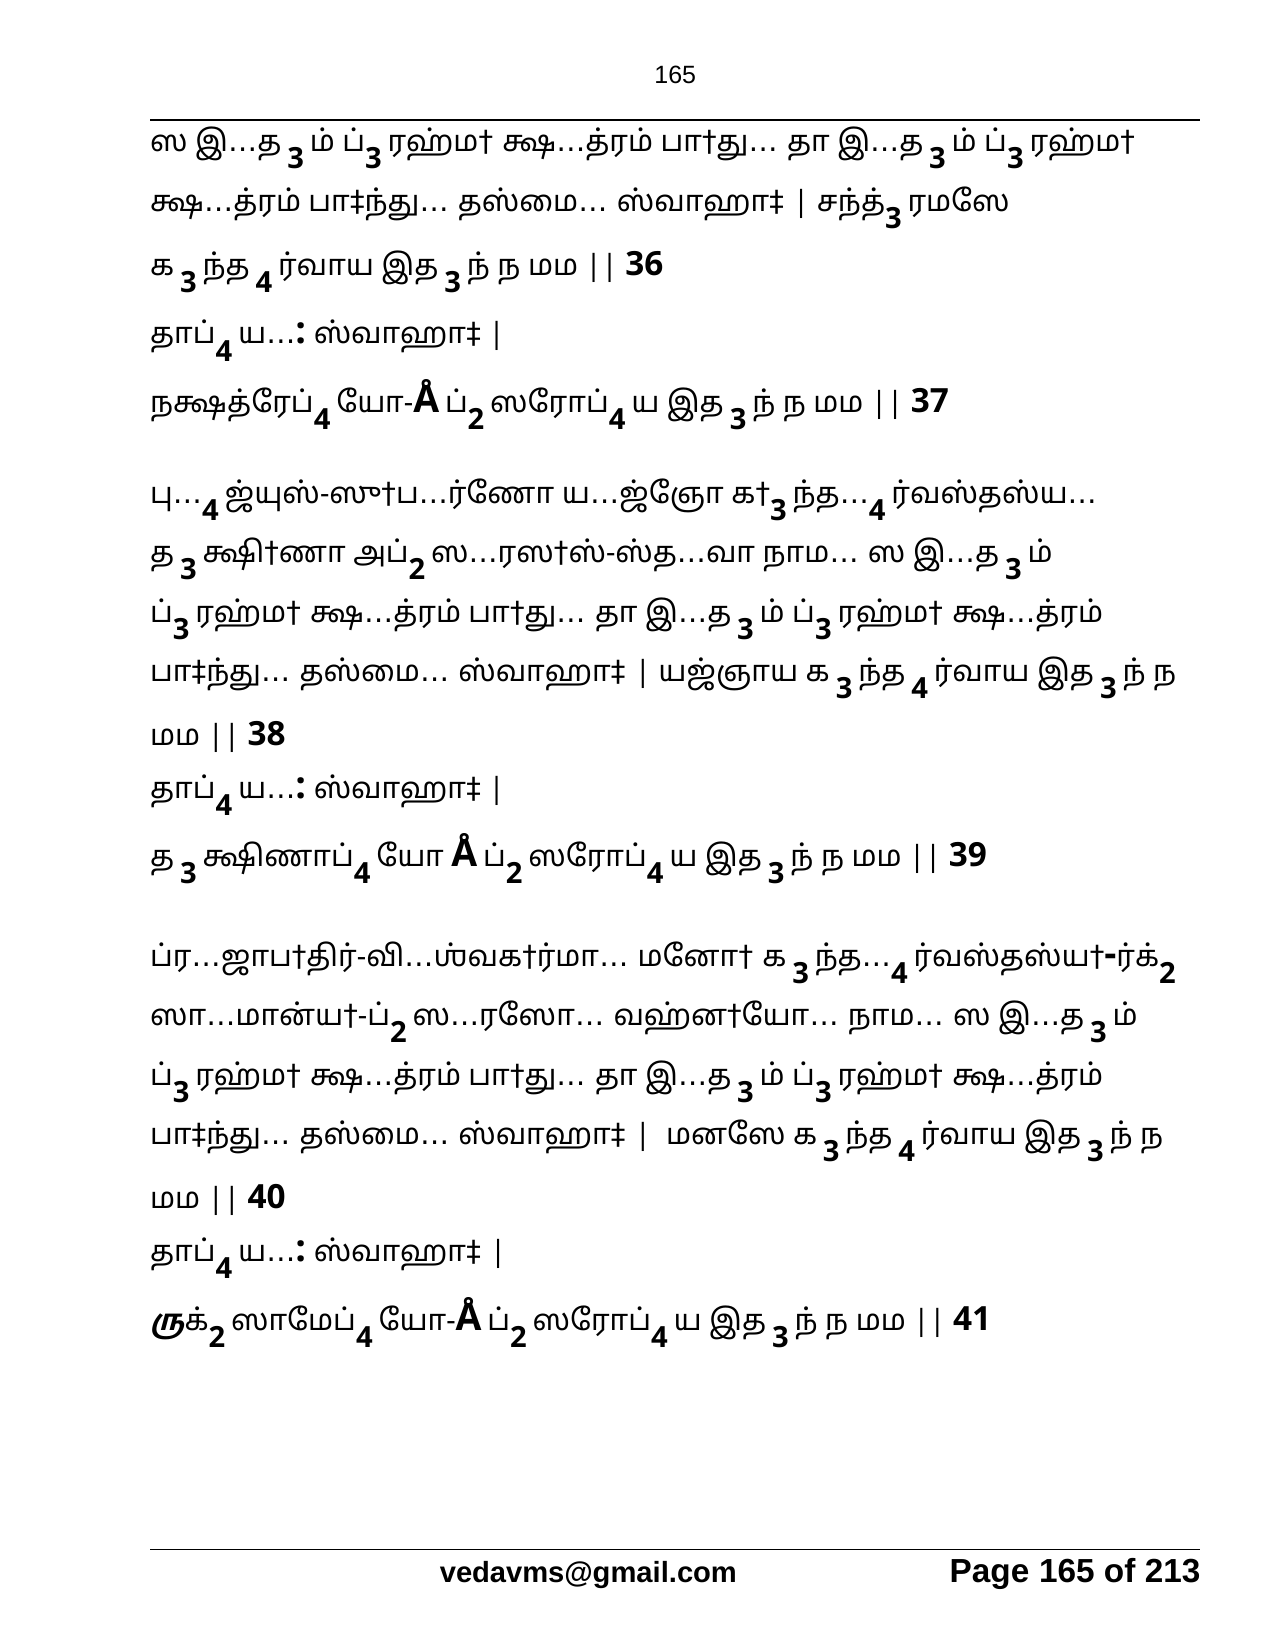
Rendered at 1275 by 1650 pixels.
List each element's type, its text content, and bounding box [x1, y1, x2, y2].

text ப்ர…ஜாப†திர்-வி…ஶ்வக†ர்மா… மனோ† க3ந்த…4ர்வஸ்தஸ்ய†-ர்க்2 ஸா…மான்ய†-ப்2ஸ…ரஸோ… வஹ்ன†யோ… நாம… ஸ இ…த3ம் ப்3ரஹ்ம† க்ஷ…த்ரம் பா†து… தா இ…த3ம் ப்3ரஹ்ம† க்ஷ…த்ரம் பா‡ந்து… தஸ்மை… ஸ்வாஹா‡ | மனஸே க3ந்த4ர்வாய இத3ந் ந மம || 40 [150, 926, 1200, 1219]
text பு…4ஜ்யுஸ்-ஸு†ப…ர்ணோ ய…ஜ்ஞோ க†3ந்த…4ர்வஸ்தஸ்ய… த3க்ஷி†ணா அப்2ஸ…ரஸ†ஸ்-ஸ்த…வா நாம… ஸ இ…த3ம் ப்3ரஹ்ம† க்ஷ…த்ரம் பா†து… தா இ…த3ம் ப்3ரஹ்ம† க்ஷ…த்ரம் பா‡ந்து… தஸ்மை… ஸ்வாஹா‡ | யஜ்ஞாய க3ந்த4ர்வாய இத3ந் ந மம || 38 [150, 472, 1200, 756]
text த3க்ஷிணாப்4யோ Åப்2ஸரோப்4ய இத3ந் ந மம || 39 [150, 827, 1200, 892]
text தாப்4ய…: ஸ்வாஹா‡ | [150, 304, 1200, 369]
text தாப்4ய…: ஸ்வாஹா‡ | [150, 758, 1200, 823]
text நக்ஷத்ரேப்4யோ-Åப்2ஸரோப்4ய இத3ந் ந மம || 37 [150, 373, 1200, 438]
text தாப்4ய…: ஸ்வாஹா‡ | [150, 1221, 1200, 1287]
text ருக்2ஸாமேப்4யோ-Åப்2ஸரோப்4ய இத3ந் ந மம || 41 [150, 1290, 1200, 1356]
